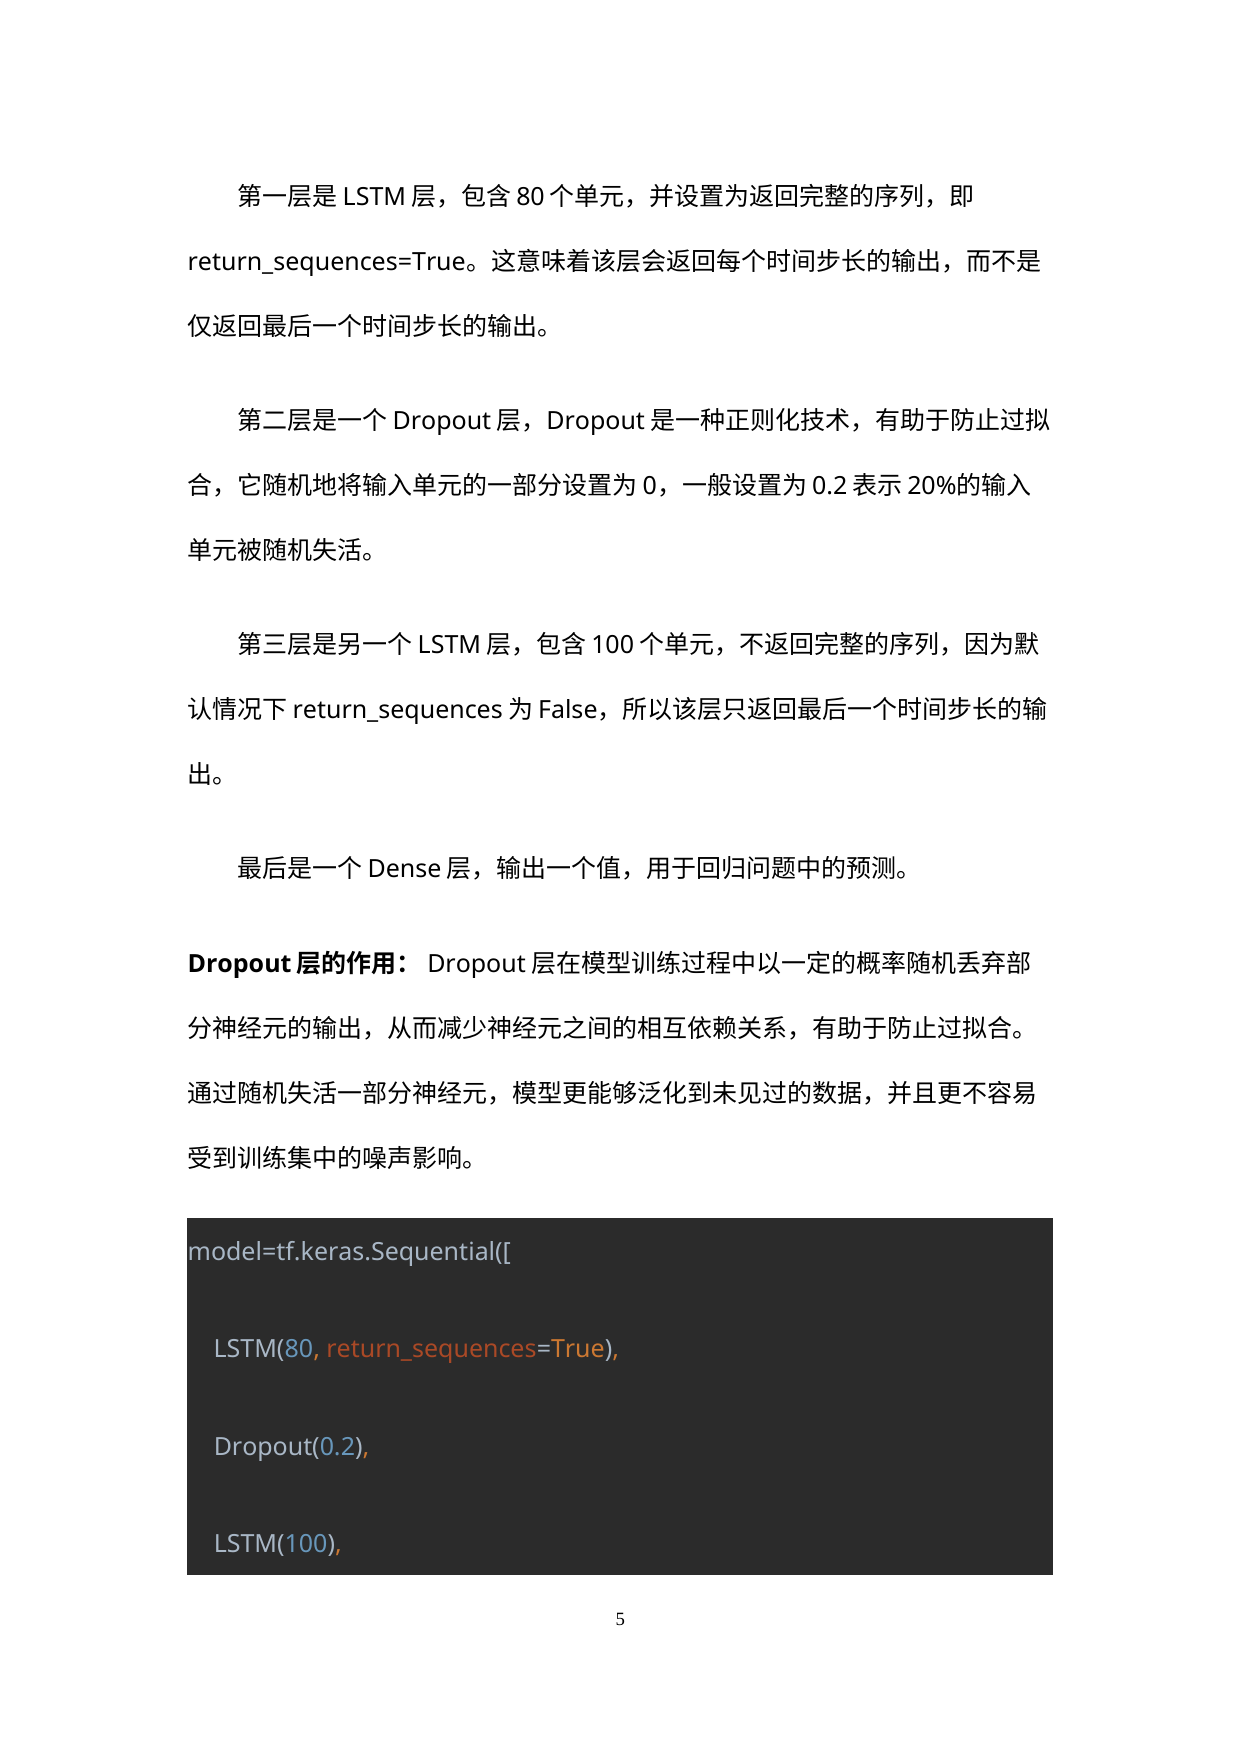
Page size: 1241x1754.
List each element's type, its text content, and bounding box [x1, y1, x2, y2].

text 第一层是LSTM层，包含80个单元，并设置为返回完整的序列，即return_sequences=True。这意味着该层会返回每个时间步长的输出，而不是仅返回最后一个时间步长的输出。 [187, 321, 1053, 516]
text 最后是一个Dense层，输出一个值，用于回归问题中的预测。 [187, 994, 1053, 1059]
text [187, 1377, 1053, 1539]
text 第二层是一个Dropout层，Dropout是一种正则化技术，有助于防止过拟合，它随机地将输入单元的一部分设置为0，一般设置为0.2表示20%的输入单元被随机失活。 [187, 545, 1053, 740]
text 第三层是另一个LSTM层，包含100个单元，不返回完整的序列，因为默认情况下return_sequences为False，所以该层只返回最后一个时间步长的输出。 [187, 769, 1053, 964]
text 模型层次设计： 模型采用Sequential顺序模型，依次堆叠了两层LSTM层和Dropout层，最后接一个全连接层作为输出层。 [187, 162, 1053, 292]
text Dropout层的作用： Dropout层在模型训练过程中以一定的概率随机丢弃部分神经元的输出，从而减少神经元之间的相互依赖关系，有助于防止过拟合。通过随机失活一部分神经元，模型更能够泛化到未见过的数据，并且更不容易受到训练集中的噪声影响。 [187, 1088, 1053, 1348]
